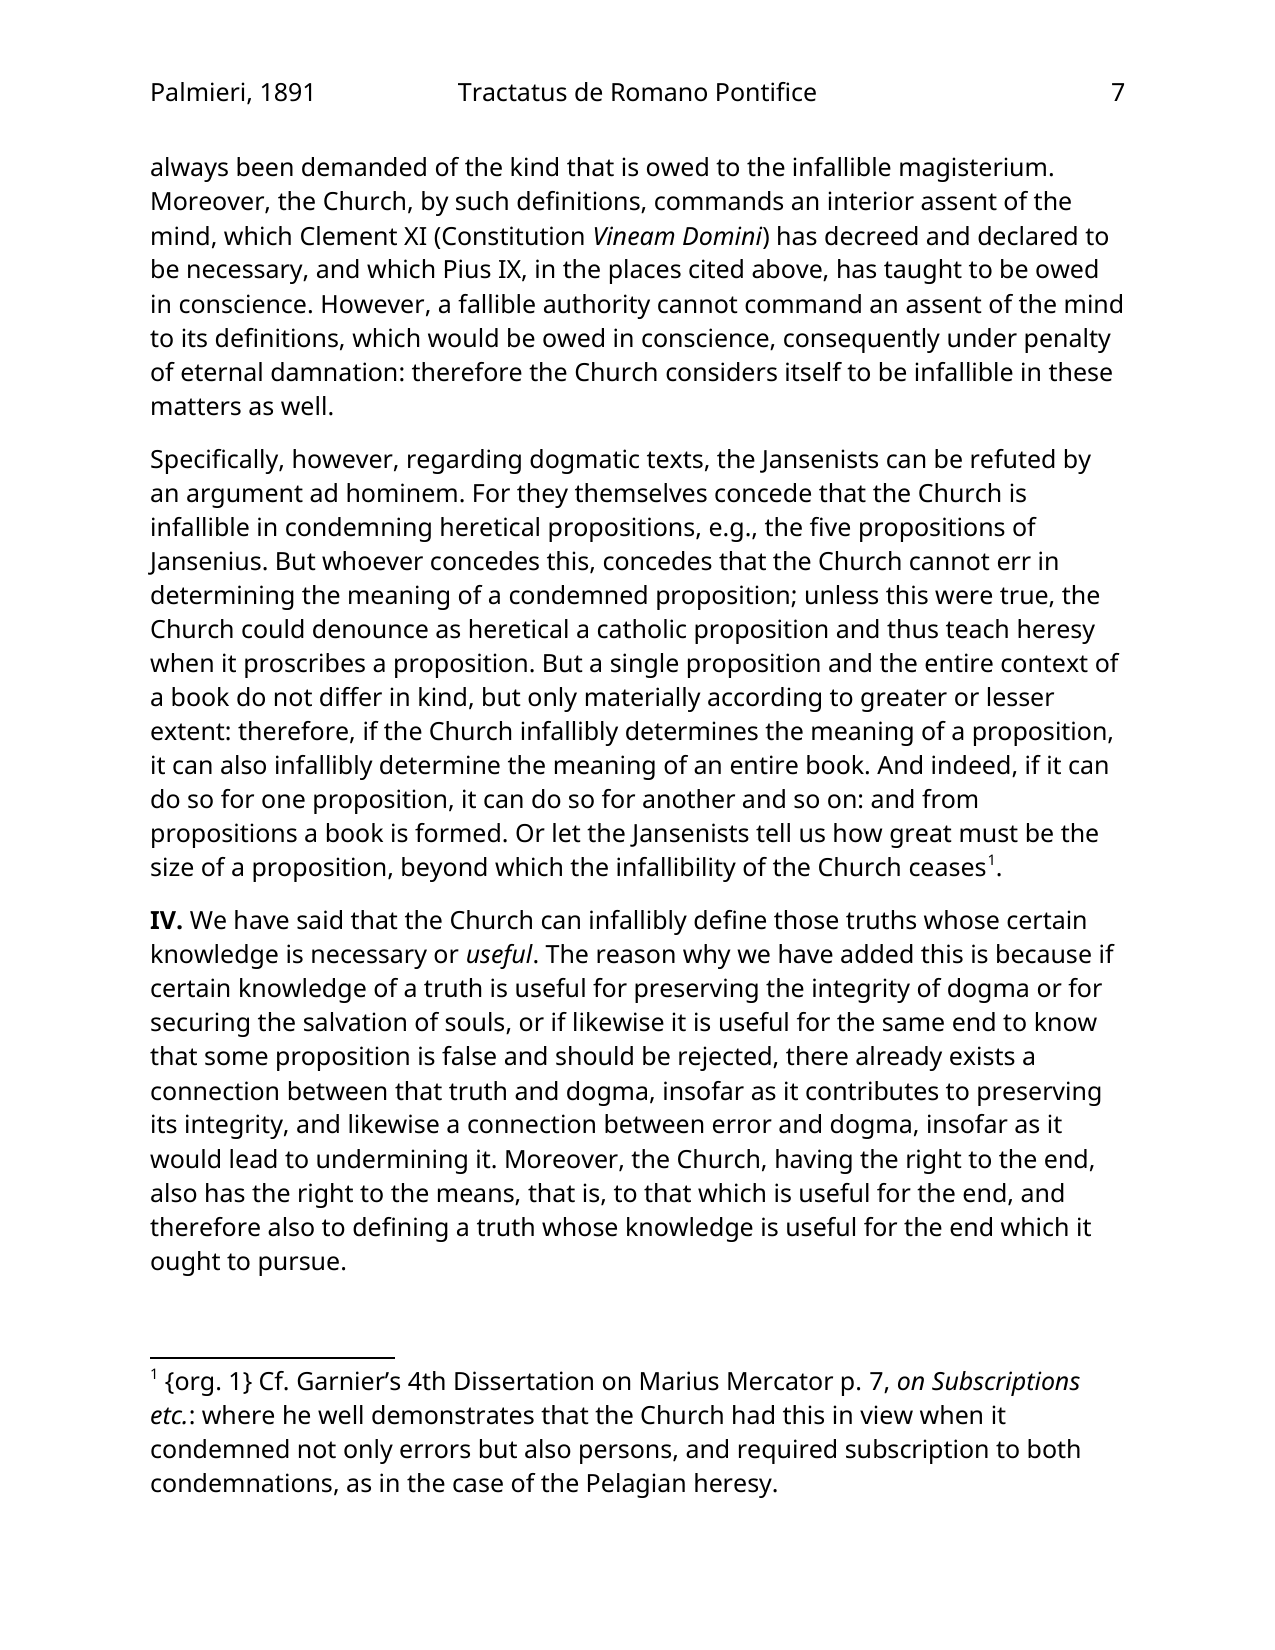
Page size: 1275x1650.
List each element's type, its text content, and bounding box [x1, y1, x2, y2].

text Specifically, however, regarding dogmatic texts, the Jansenists can be refuted by an argument ad hominem. For they themselves concede that the Church is infallible in condemning heretical propositions, e.g., the five propositions of Jansenius. But whoever concedes this, concedes that the Church cannot err in determining the meaning of a condemned proposition; unless this were true, the Church could denounce as heretical a catholic proposition and thus teach heresy when it proscribes a proposition. But a single proposition and the entire context of a book do not differ in kind, but only materially according to greater or lesser extent: therefore, if the Church infallibly determines the meaning of a proposition, it can also infallibly determine the meaning of an entire book. And indeed, if it can do so for one proposition, it can do so for another and so on: and from propositions a book is formed. Or let the Jansenists tell us how great must be the size of a proposition, beyond which the infallibility of the Church ceases. [150, 441, 1125, 884]
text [150, 150, 1125, 422]
text IV. We have said that the Church can infallibly define those truths whose certain knowledge is necessary or useful. The reason why we have added this is because if certain knowledge of a truth is useful for preserving the integrity of dogma or for securing the salvation of souls, or if likewise it is useful for the same end to know that some proposition is false and should be rejected, there already exists a connection between that truth and dogma, insofar as it contributes to preserving its integrity, and likewise a connection between error and dogma, insofar as it would lead to undermining it. Moreover, the Church, having the right to the end, also has the right to the means, that is, to that which is useful for the end, and therefore also to defining a truth whose knowledge is useful for the end which it ought to pursue. [150, 903, 1125, 1277]
